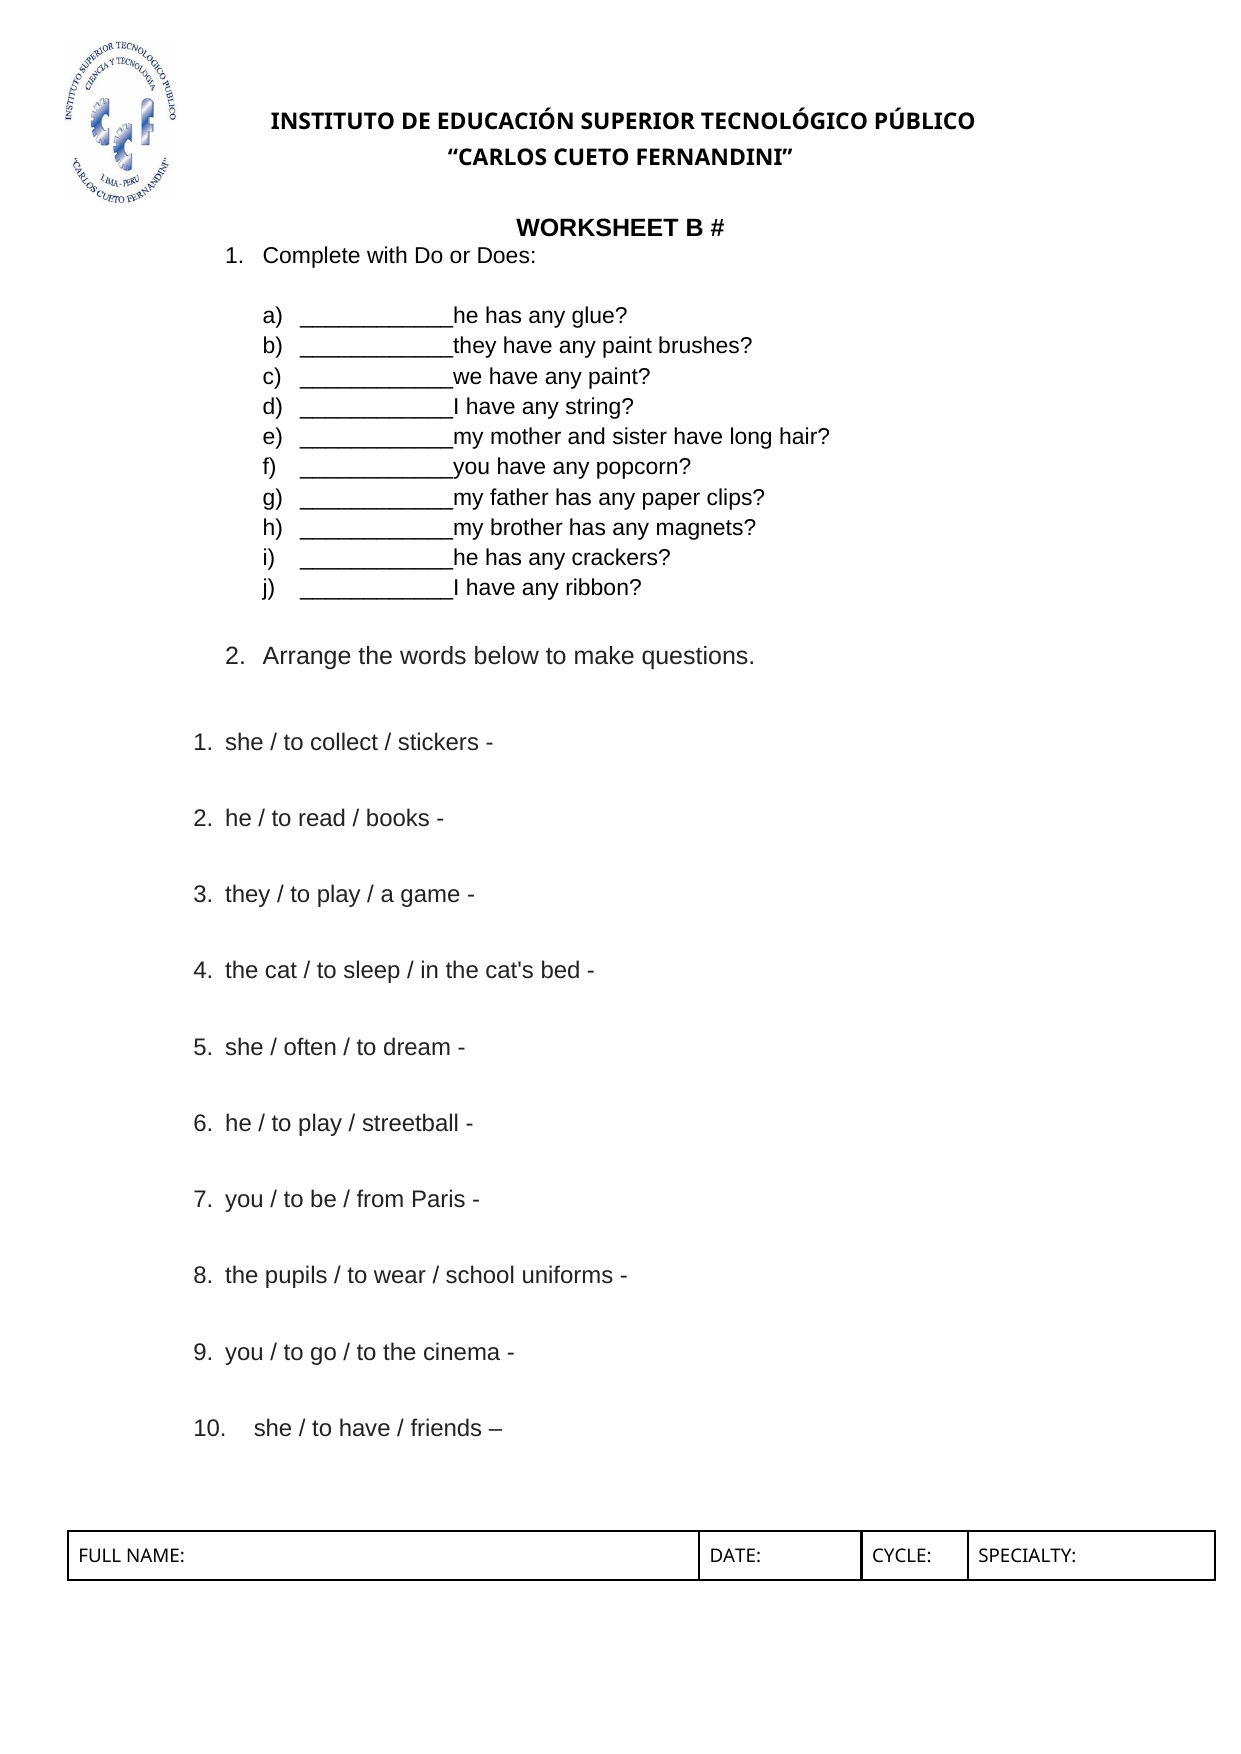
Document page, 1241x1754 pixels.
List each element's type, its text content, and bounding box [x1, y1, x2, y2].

table_header CYCLE: [863, 1532, 967, 1578]
list she / to collect / stickers - [150, 720, 1090, 790]
list ____________we have any paint? [262, 363, 1090, 389]
list they / to play / a game - [150, 873, 1090, 943]
list ____________I have any ribbon? [262, 574, 1090, 600]
list ____________he has any glue? [262, 302, 1090, 328]
picture [64, 40, 179, 204]
table_header DATE: [700, 1532, 860, 1578]
list she / often / to dream - [150, 1025, 1090, 1095]
list you / to go / to the cinema - [150, 1330, 1090, 1400]
list ____________they have any paint brushes? [262, 332, 1090, 359]
list she / to have / friends – [150, 1406, 1090, 1441]
list he / to play / streetball - [150, 1101, 1090, 1171]
table_header SPECIALTY: [969, 1532, 1214, 1578]
list ____________my brother has any magnets? [262, 514, 1090, 540]
list you / to be / from Paris - [150, 1178, 1090, 1248]
list ____________he has any crackers? [262, 544, 1090, 570]
list Arrange the words below to make questions. [225, 634, 1090, 704]
list Complete with Do or Does: [225, 242, 1090, 268]
table_header FULL NAME: [69, 1532, 698, 1578]
list ____________I have any string? [262, 393, 1090, 419]
list ____________my mother and sister have long hair? [262, 423, 1090, 449]
list the cat / to sleep / in the cat's bed - [150, 949, 1090, 1019]
list he / to read / books - [150, 796, 1090, 866]
list the pupils / to wear / school uniforms - [150, 1254, 1090, 1324]
list ____________my father has any paper clips? [262, 483, 1090, 510]
list ____________you have any popcorn? [262, 453, 1090, 479]
